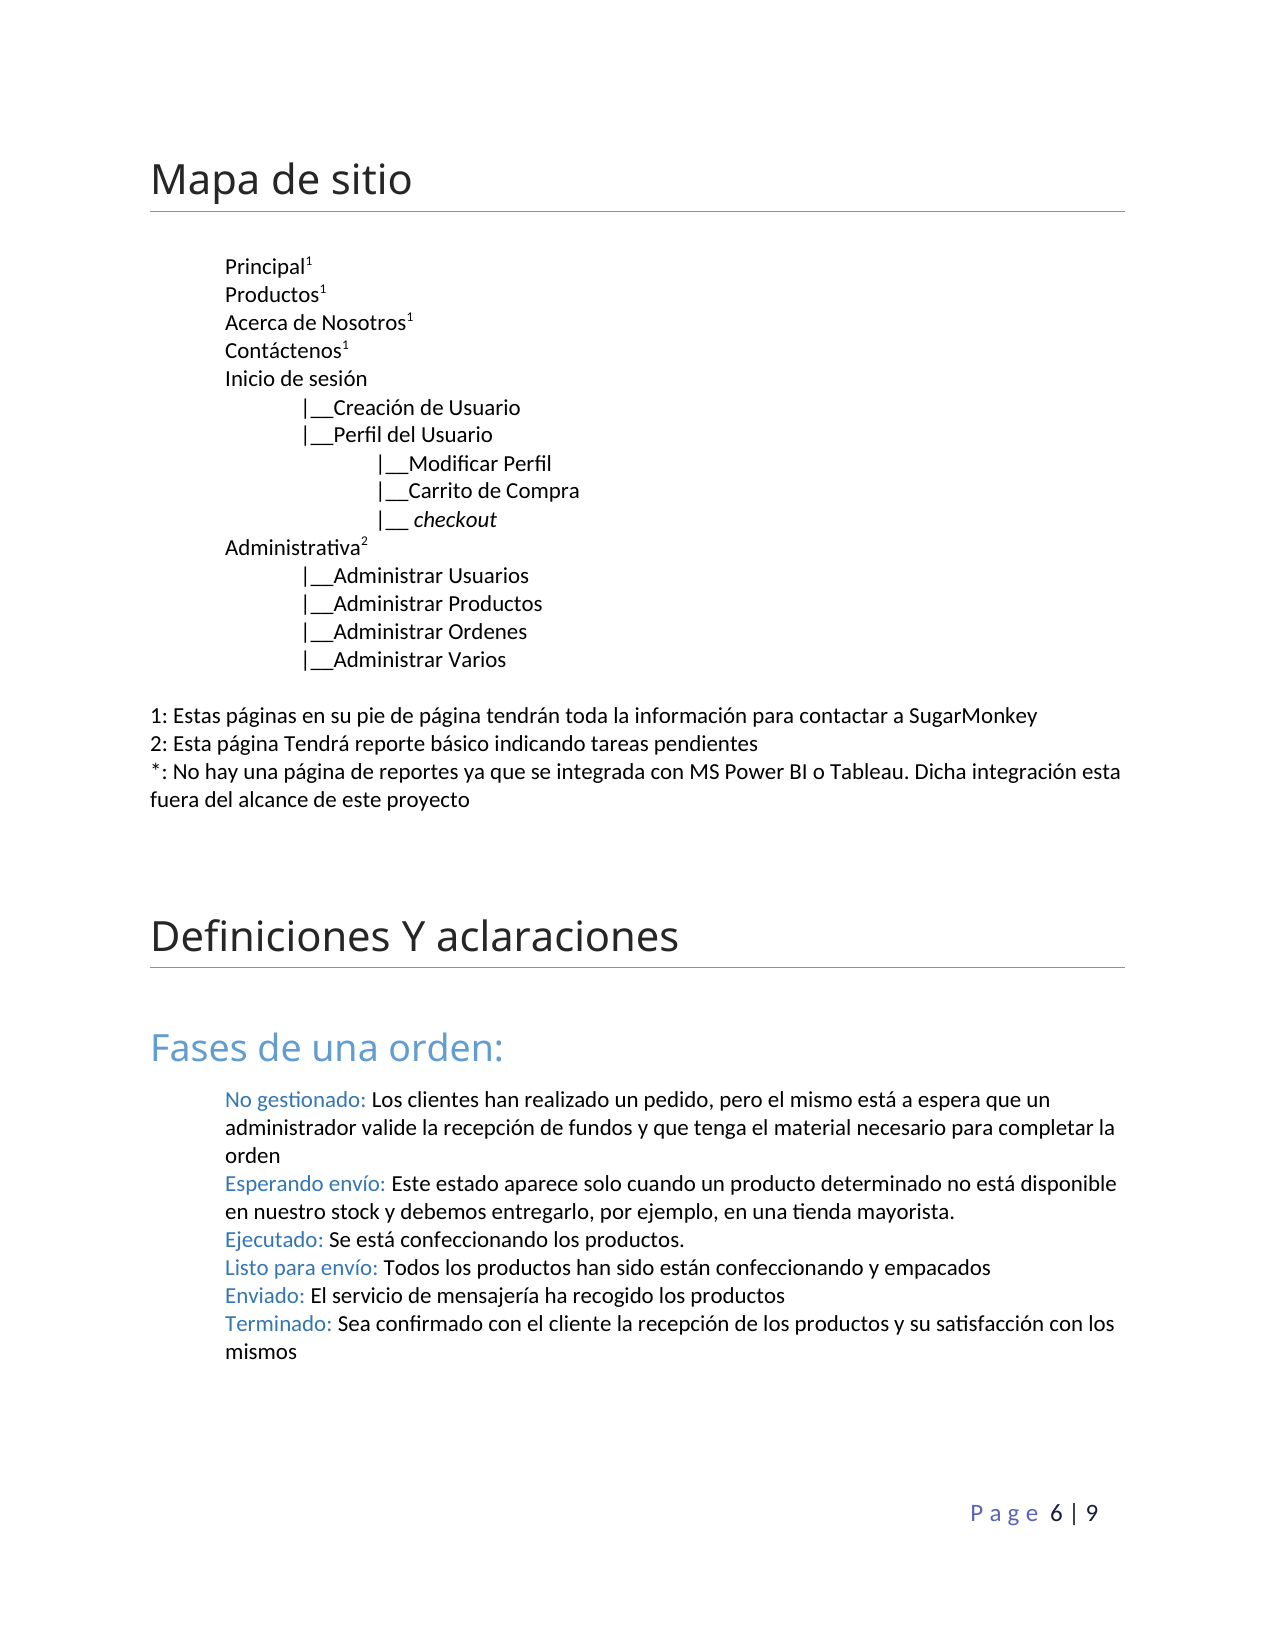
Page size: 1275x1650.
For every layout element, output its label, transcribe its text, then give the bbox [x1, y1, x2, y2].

text Principal1 [225, 252, 1125, 281]
text Productos1 [225, 281, 1125, 308]
text |__Administrar Varios [225, 645, 1125, 673]
text |__Administrar Productos [225, 589, 1125, 617]
text |__ checkout [300, 505, 1125, 533]
text No gestionado: Los clientes han realizado un pedido, pero el mismo está a espera que un administrador valide la recepción de fundos y que tenga el material necesario para completar la orden [225, 1085, 1125, 1169]
text |__Administrar Usuarios [225, 561, 1125, 589]
text 1: Estas páginas en su pie de página tendrán toda la información para contactar a SugarMonkey [150, 701, 1125, 729]
text *: No hay una página de reportes ya que se integrada con MS Power BI o Tableau. Dicha integración esta fuera del alcance de este proyecto [150, 757, 1125, 813]
text |__Modificar Perfil [300, 449, 1125, 477]
text Acerca de Nosotros1 [225, 308, 1125, 337]
subtitle Definiciones Y aclaraciones [150, 906, 1125, 967]
subtitle Mapa de sitio [150, 150, 1125, 211]
text Administrativa2 [225, 533, 1125, 561]
text Contáctenos1 [225, 337, 1125, 364]
text |__Creación de Usuario [225, 393, 1125, 421]
subtitle Fases de una orden: [150, 1021, 1125, 1072]
text Ejecutado: Se está confeccionando los productos. [225, 1225, 1125, 1253]
text 2: Esta página Tendrá reporte básico indicando tareas pendientes [150, 729, 1125, 757]
text |__Carrito de Compra [300, 477, 1125, 505]
text Listo para envío: Todos los productos han sido están confeccionando y empacados [225, 1253, 1125, 1281]
text Enviado: El servicio de mensajería ha recogido los productos [225, 1281, 1125, 1309]
text Terminado: Sea confirmado con el cliente la recepción de los productos y su satisfacción con los mismos [225, 1309, 1125, 1365]
text |__Perfil del Usuario [225, 421, 1125, 449]
text Inicio de sesión [225, 364, 1125, 393]
text |__Administrar Ordenes [225, 617, 1125, 645]
text Esperando envío: Este estado aparece solo cuando un producto determinado no está disponible en nuestro stock y debemos entregarlo, por ejemplo, en una tienda mayorista. [225, 1169, 1125, 1225]
